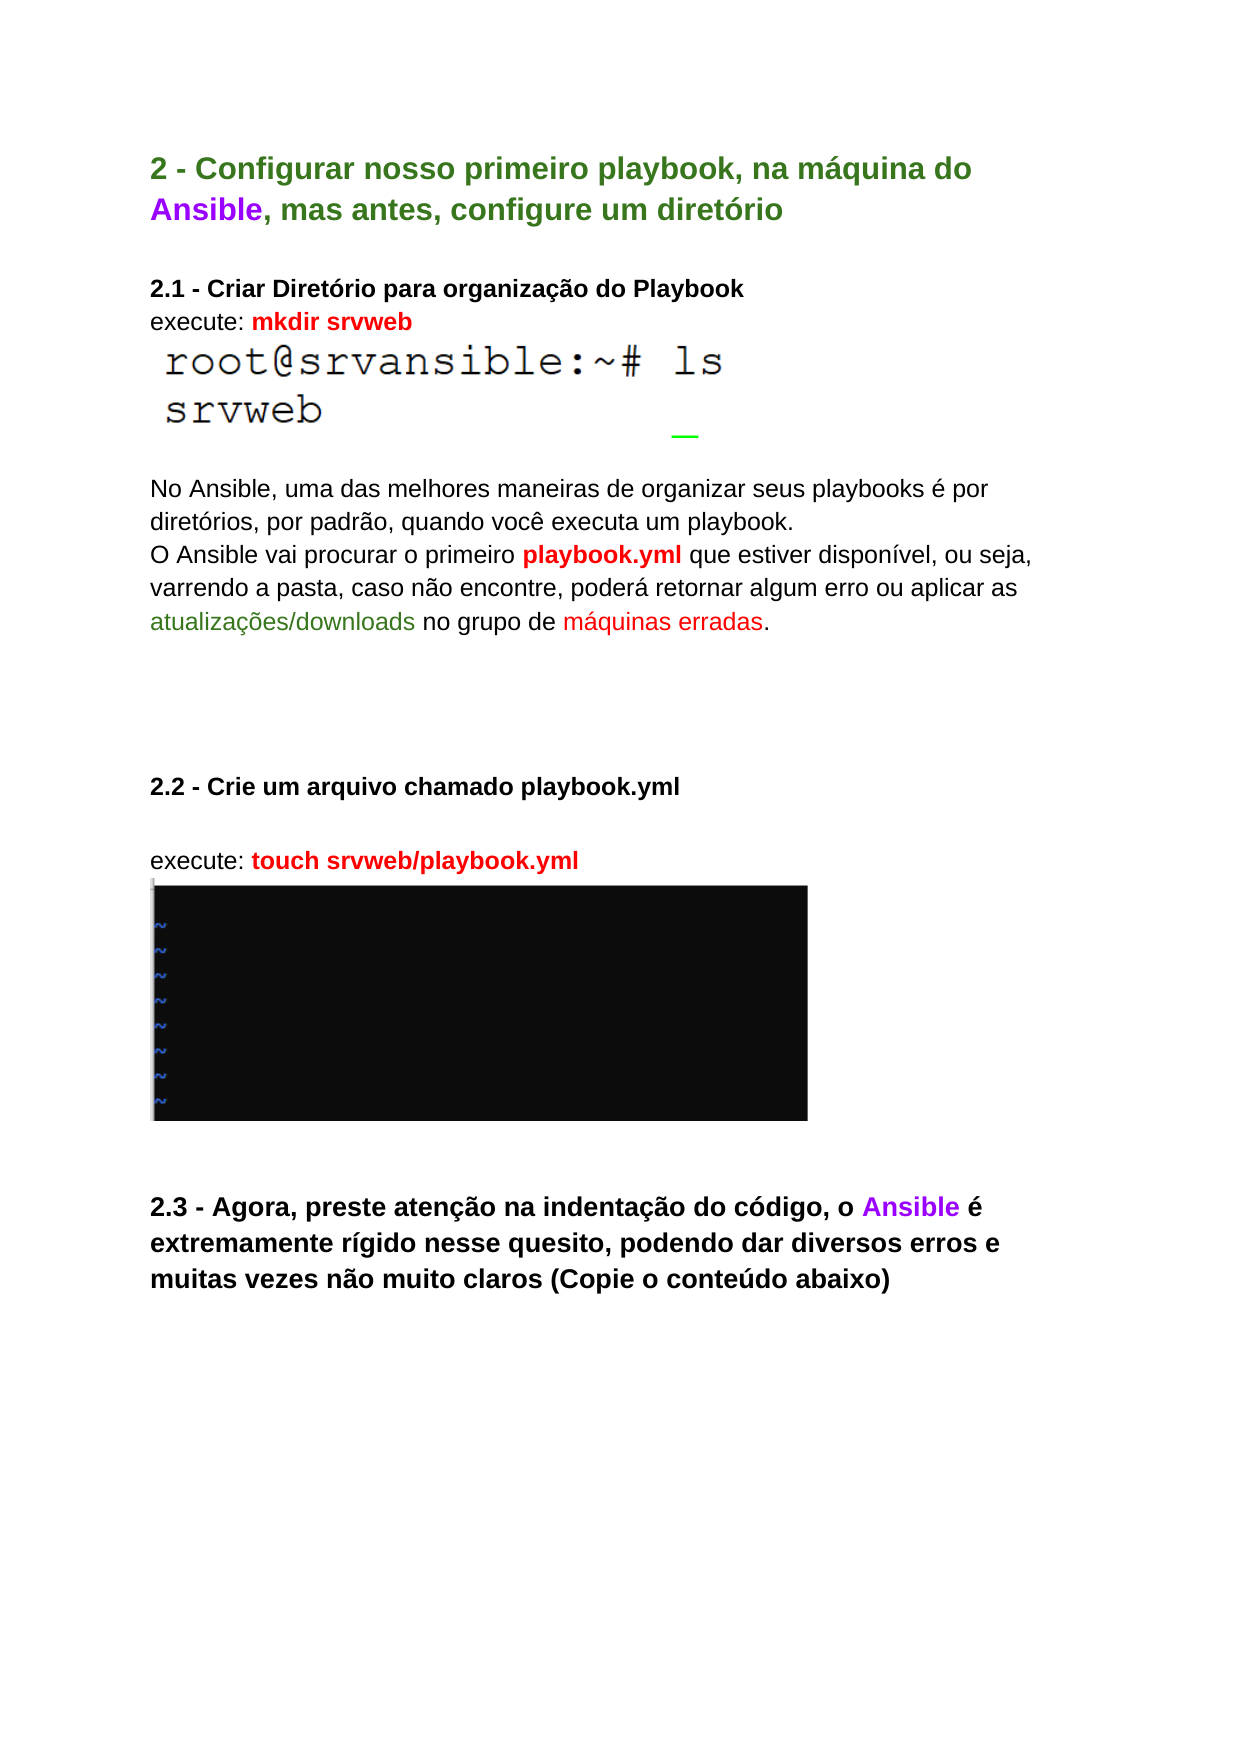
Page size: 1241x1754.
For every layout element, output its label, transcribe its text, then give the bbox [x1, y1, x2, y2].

text 2.3 - Agora, preste atenção na indentação do código, o Ansible é extremamente rígido nesse quesito, podendo dar diversos erros e muitas vezes não muito claros (Copie o conteúdo abaixo) [150, 1191, 1090, 1294]
text execute: touch srvweb/playbook.yml [150, 846, 1090, 874]
picture [150, 339, 752, 438]
text No Ansible, uma das melhores maneiras de organizar seus playbooks é por diretórios, por padrão, quando você executa um playbook. [150, 474, 1090, 536]
text execute: mkdir srvweb [150, 307, 1090, 336]
text 2.2 - Crie um arquivo chamado playbook.yml [150, 772, 1090, 800]
text 2 - Configurar nosso primeiro playbook, na máquina do Ansible, mas antes, configure um diretório [150, 150, 1090, 227]
text 2.1 - Criar Diretório para organização do Playbook [150, 274, 1090, 302]
picture [150, 878, 808, 1121]
text O Ansible vai procurar o primeiro playbook.yml que estiver disponível, ou seja, varrendo a pasta, caso não encontre, poderá retornar algum erro ou aplicar as atualizações/downloads no grupo de máquinas erradas. [150, 540, 1090, 635]
